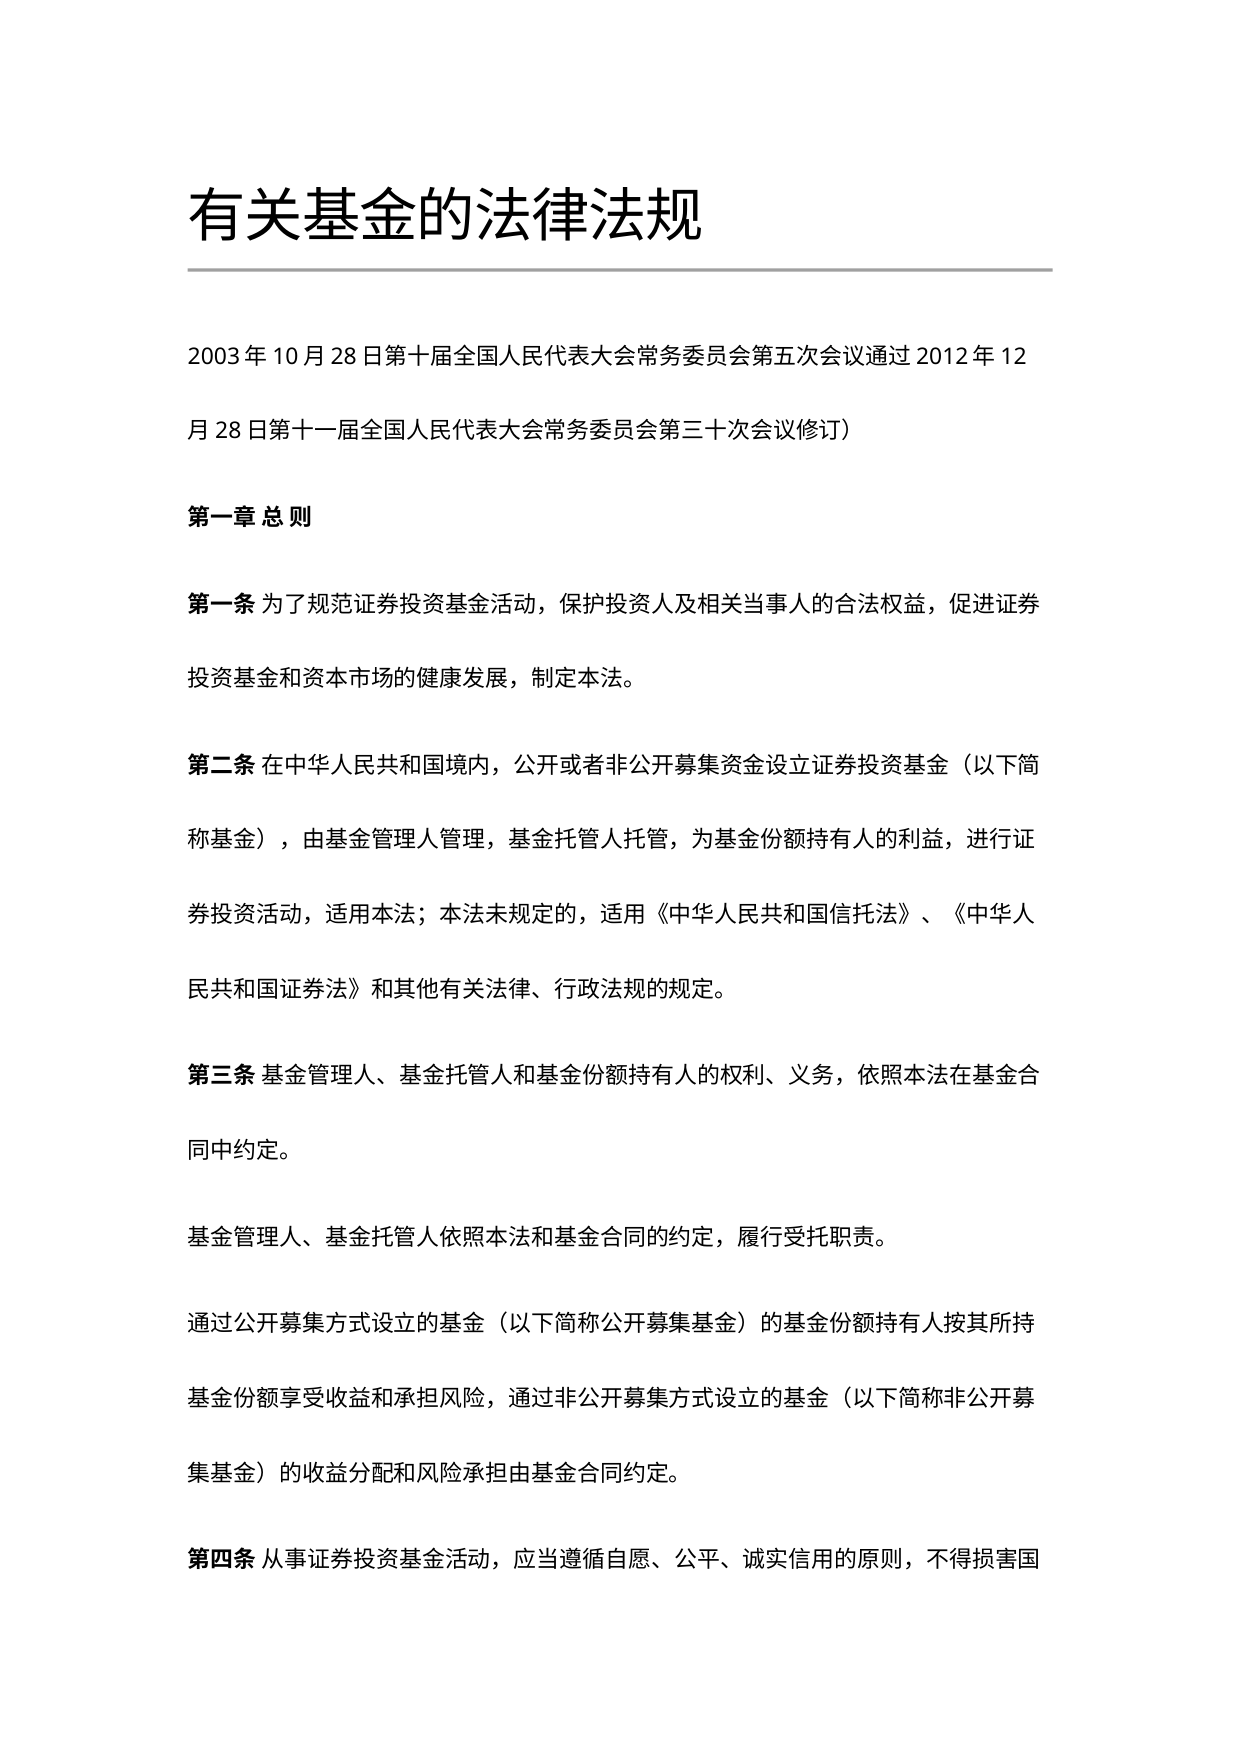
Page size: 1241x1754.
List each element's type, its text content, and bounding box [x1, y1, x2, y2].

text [187, 1525, 1053, 1590]
text 第二条 在中华人民共和国境内，公开或者非公开募集资金设立证券投资基金（以下简称基金），由基金管理人管理，基金托管人托管，为基金份额持有人的利益，进行证券投资活动，适用本法；本法未规定的，适用《中华人民共和国信托法》、《中华人民共和国证券法》和其他有关法律、行政法规的规定。 [187, 731, 1053, 1020]
text 第三条 基金管理人、基金托管人和基金份额持有人的权利、义务，依照本法在基金合同中约定。 [187, 1041, 1053, 1181]
text 第一条 为了规范证券投资基金活动，保护投资人及相关当事人的合法权益，促进证券投资基金和资本市场的健康发展，制定本法。 [187, 569, 1053, 709]
text 第一章 总 则 [187, 483, 1053, 548]
text 基金管理人、基金托管人依照本法和基金合同的约定，履行受托职责。 [187, 1203, 1053, 1268]
text 2003年10月28日第十届全国人民代表大会常务委员会第五次会议通过2012年12月28日第十一届全国人民代表大会常务委员会第三十次会议修订） [187, 322, 1053, 461]
text 通过公开募集方式设立的基金（以下简称公开募集基金）的基金份额持有人按其所持基金份额享受收益和承担风险，通过非公开募集方式设立的基金（以下简称非公开募集基金）的收益分配和风险承担由基金合同约定。 [187, 1289, 1053, 1504]
title 有关基金的法律法规 [187, 162, 1053, 259]
